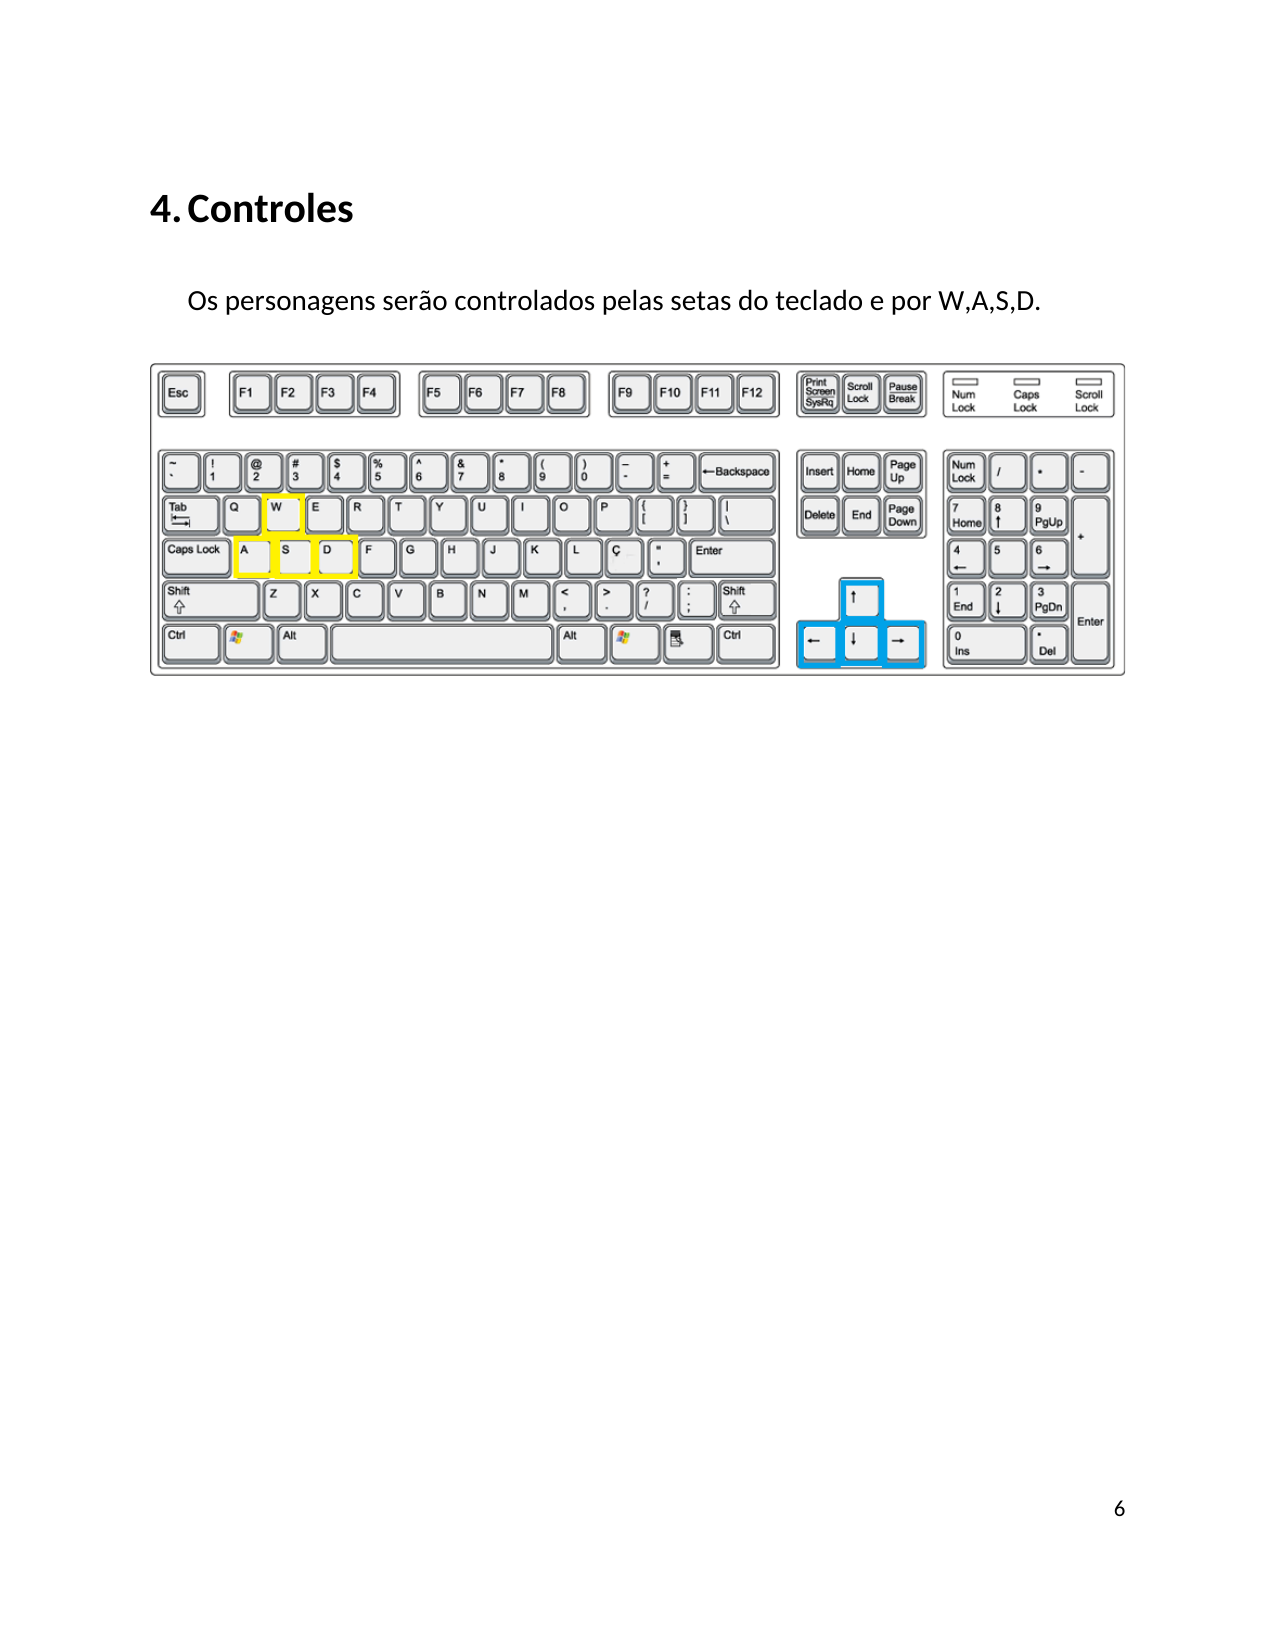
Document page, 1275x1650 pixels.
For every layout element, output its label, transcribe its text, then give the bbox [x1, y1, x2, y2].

list Controles [150, 182, 1125, 233]
text Os personagens serão controlados pelas setas do teclado e por W,A,S,D. [187, 282, 1125, 317]
picture [150, 363, 1125, 678]
